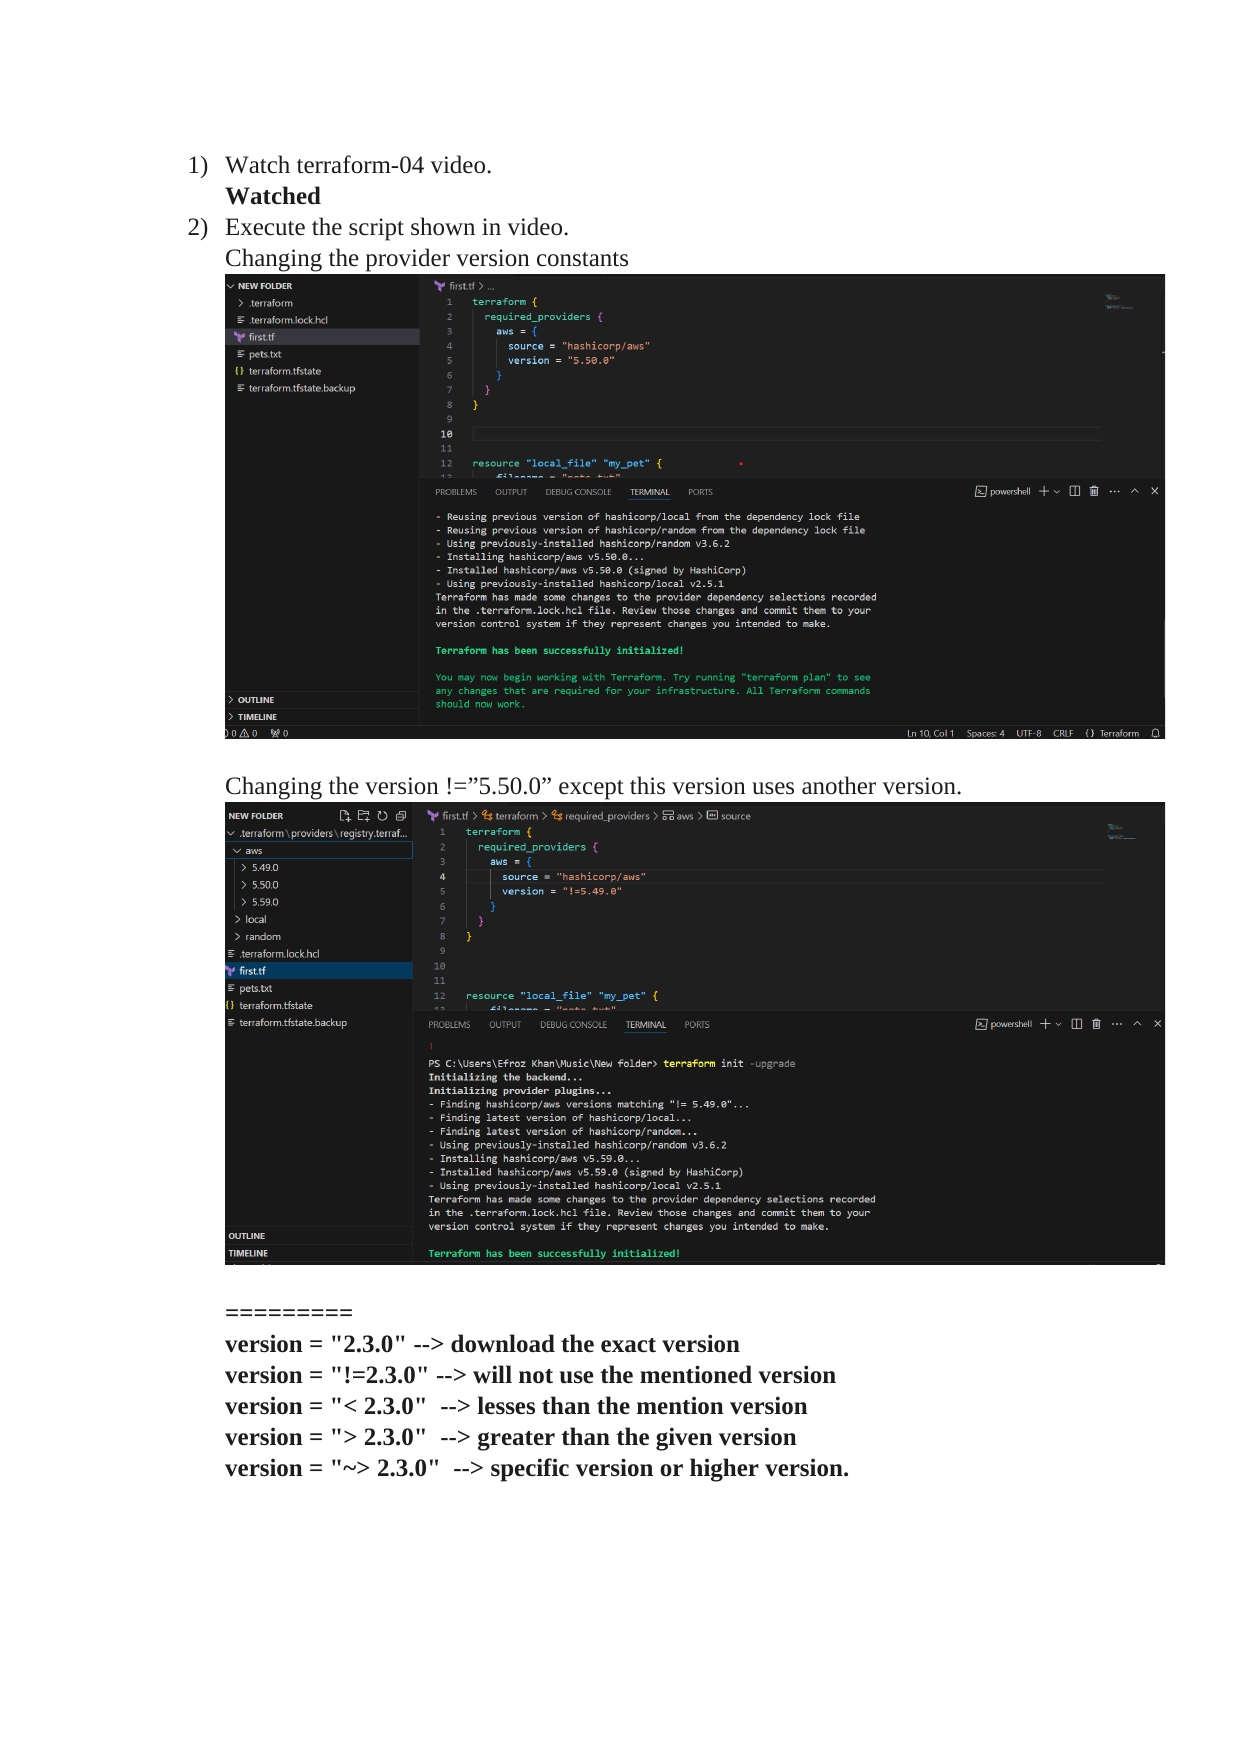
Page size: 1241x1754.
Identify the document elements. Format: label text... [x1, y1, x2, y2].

list version = "~> 2.3.0" --> specific version or higher version. [225, 1453, 1090, 1482]
list version = "> 2.3.0" --> greater than the given version [225, 1422, 1090, 1451]
list Watch terraform-04 video. [187, 150, 1090, 179]
list Changing the provider version constants [225, 243, 1090, 272]
list Watched [225, 181, 1090, 210]
list ========= [225, 1298, 1090, 1327]
list version = "2.3.0" --> download the exact version [225, 1329, 1090, 1358]
picture [225, 274, 1166, 739]
list version = "< 2.3.0" --> lesses than the mention version [225, 1391, 1090, 1420]
list Execute the script shown in video. [187, 212, 1090, 241]
list Changing the version !=”5.50.0” except this version uses another version. [225, 771, 1090, 800]
list version = "!=2.3.0" --> will not use the mentioned version [225, 1360, 1090, 1389]
picture [225, 802, 1166, 1265]
